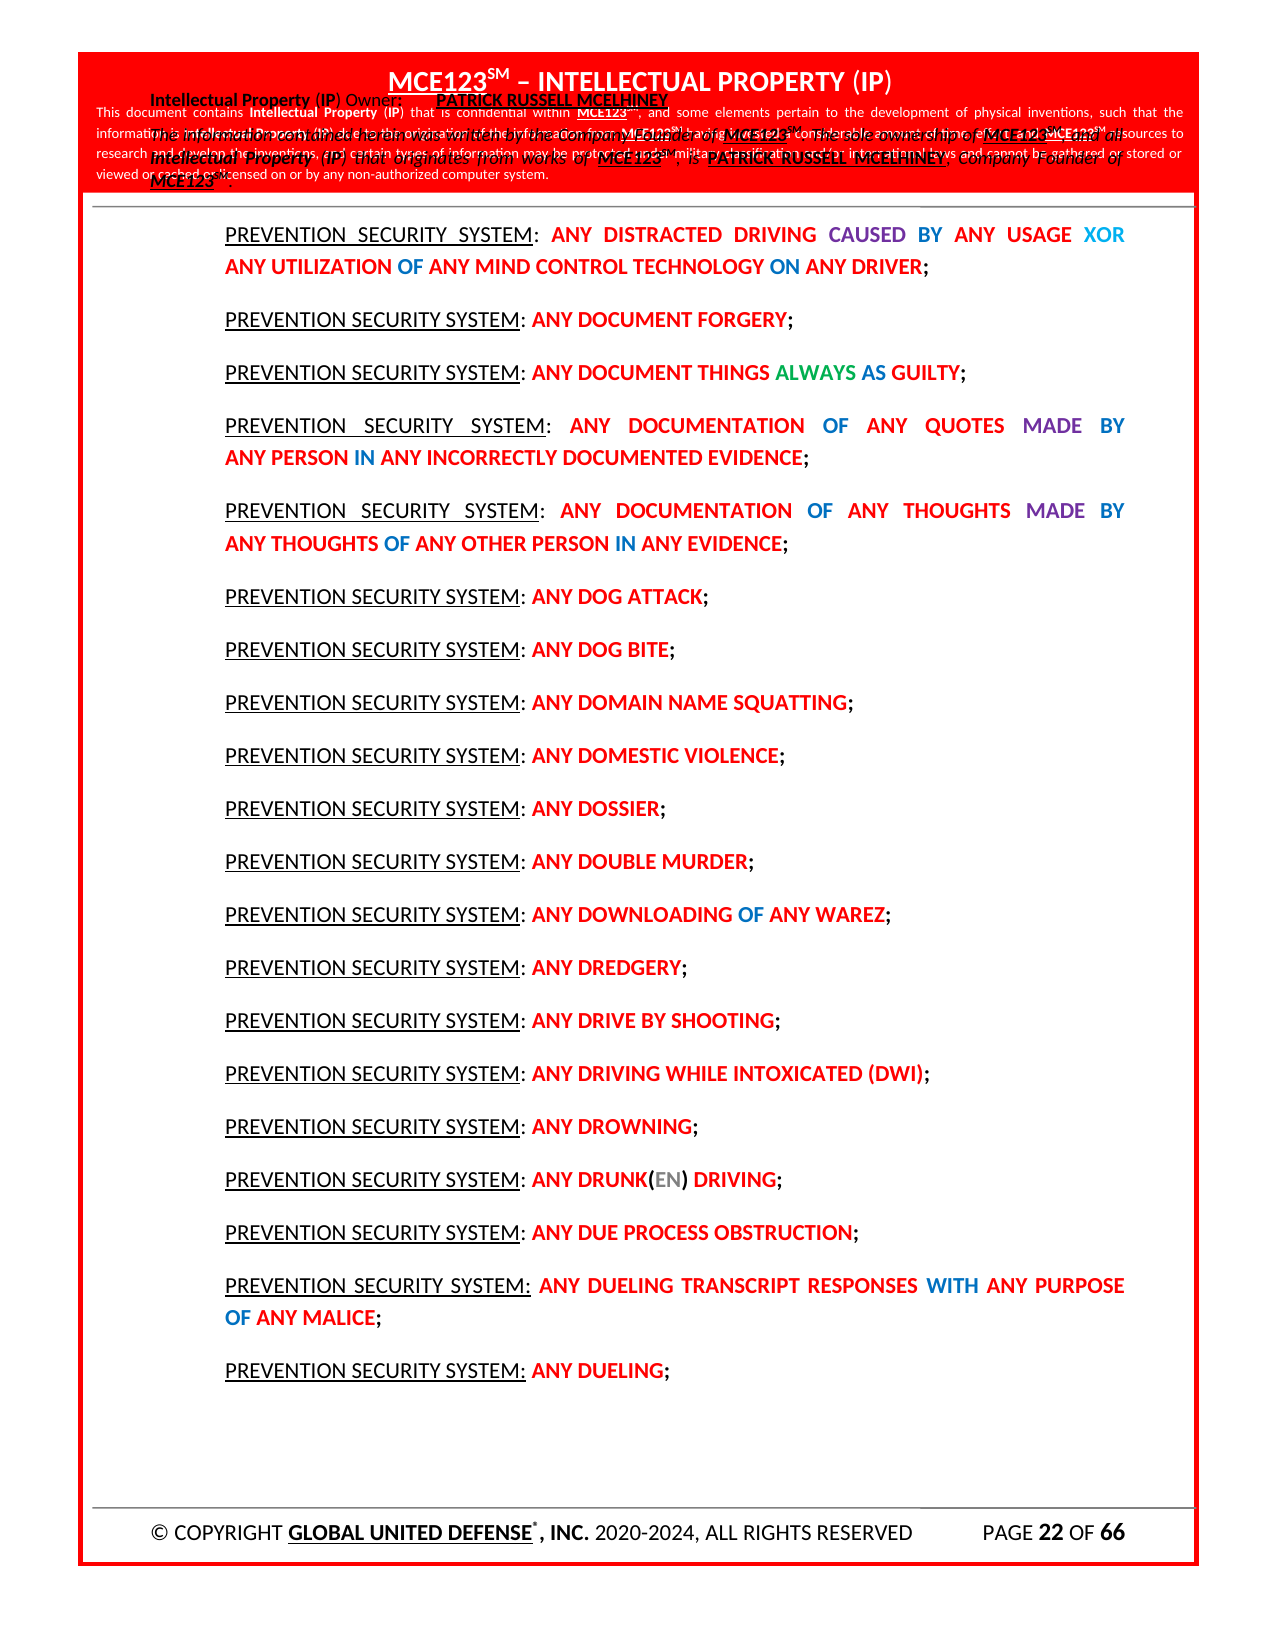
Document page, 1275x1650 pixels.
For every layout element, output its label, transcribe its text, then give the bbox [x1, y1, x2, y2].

text PREVENTION SECURITY SYSTEM: ANY DOG ATTACK; [225, 582, 1125, 610]
text PREVENTION SECURITY SYSTEM: ANY DRIVING WHILE INTOXICATED (DWI); [225, 1059, 1125, 1087]
text PREVENTION SECURITY SYSTEM: ANY DUELING TRANSCRIPT RESPONSES WITH ANY PURPOSE OF ANY MALICE; [225, 1271, 1125, 1331]
text PREVENTION SECURITY SYSTEM: ANY DOCUMENT THINGS ALWAYS AS GUILTY; [225, 358, 1125, 386]
text PREVENTION SECURITY SYSTEM: ANY DOCUMENT FORGERY; [225, 305, 1125, 333]
text PREVENTION SECURITY SYSTEM: ANY DOMAIN NAME SQUATTING; [225, 688, 1125, 716]
text PREVENTION SECURITY SYSTEM: ANY DOCUMENTATION OF ANY THOUGHTS MADE BY ANY THOUGHTS OF ANY OTHER PERSON IN ANY EVIDENCE; [225, 497, 1125, 557]
text PREVENTION SECURITY SYSTEM: ANY DOCUMENTATION OF ANY QUOTES MADE BY ANY PERSON IN ANY INCORRECTLY DOCUMENTED EVIDENCE; [225, 411, 1125, 472]
text PREVENTION SECURITY SYSTEM: ANY DOUBLE MURDER; [225, 847, 1125, 875]
text PREVENTION SECURITY SYSTEM: ANY DROWNING; [225, 1112, 1125, 1140]
text PREVENTION SECURITY SYSTEM: ANY DREDGERY; [225, 953, 1125, 981]
text PREVENTION SECURITY SYSTEM: ANY DRIVE BY SHOOTING; [225, 1006, 1125, 1034]
text PREVENTION SECURITY SYSTEM: ANY DUELING; [225, 1356, 1125, 1384]
text PREVENTION SECURITY SYSTEM: ANY DISTRACTED DRIVING CAUSED BY ANY USAGE XOR ANY UTILIZATION OF ANY MIND CONTROL TECHNOLOGY ON ANY DRIVER; [225, 220, 1125, 280]
text PREVENTION SECURITY SYSTEM: ANY DOG BITE; [225, 635, 1125, 663]
text PREVENTION SECURITY SYSTEM: ANY DOMESTIC VIOLENCE; [225, 741, 1125, 769]
text PREVENTION SECURITY SYSTEM: ANY DOWNLOADING OF ANY WAREZ; [225, 900, 1125, 928]
text PREVENTION SECURITY SYSTEM: ANY DOSSIER; [225, 794, 1125, 822]
text PREVENTION SECURITY SYSTEM: ANY DUE PROCESS OBSTRUCTION; [225, 1218, 1125, 1246]
text PREVENTION SECURITY SYSTEM: ANY DRUNK(EN) DRIVING; [225, 1165, 1125, 1193]
